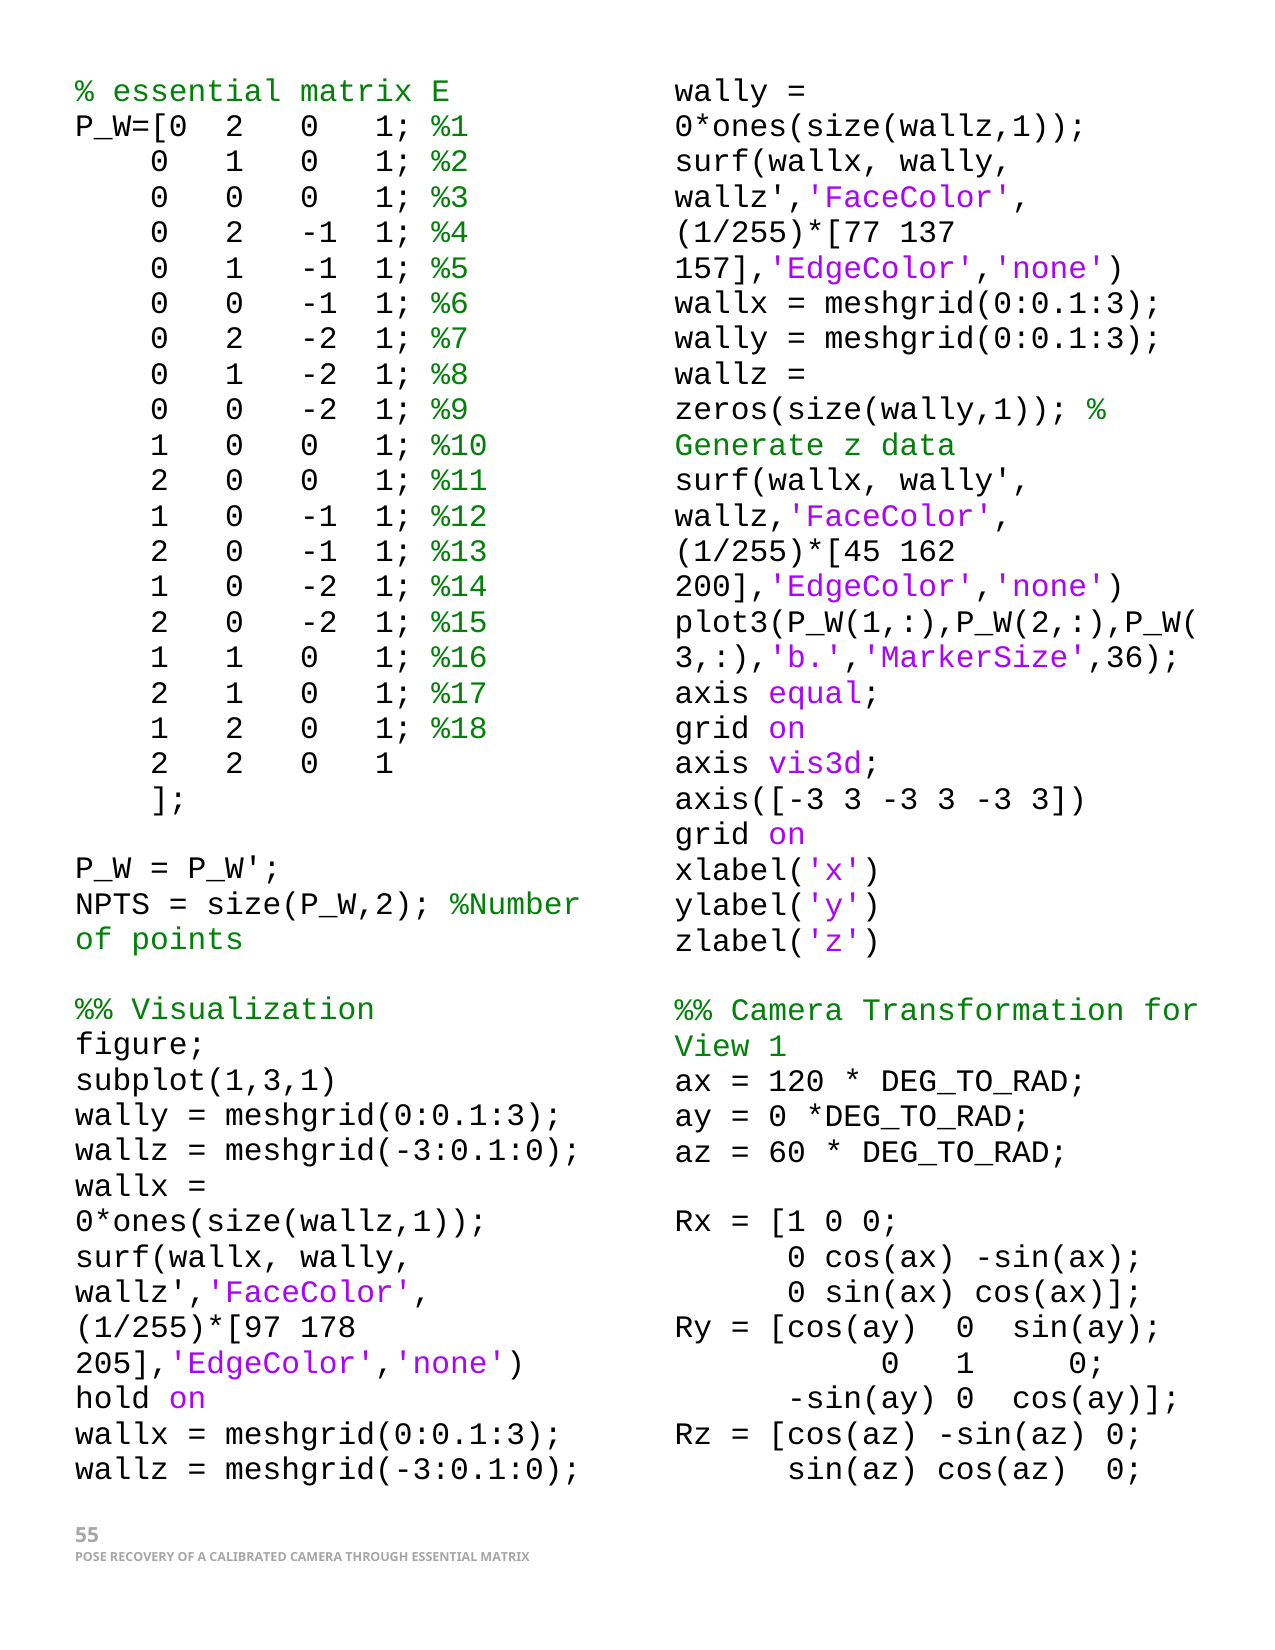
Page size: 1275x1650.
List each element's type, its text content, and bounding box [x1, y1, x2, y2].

text 0 1 0 1; %2 [75, 146, 601, 181]
text az = 60 * DEG_TO_RAD; [674, 1136, 1200, 1172]
text 0 1 -1 1; %5 [75, 252, 601, 287]
text axis vis3d; [674, 748, 1200, 783]
text wallx = 0*ones(size(wallz,1)); [75, 1170, 601, 1241]
text axis([-3 3 -3 3 -3 3]) [674, 783, 1200, 819]
text P_W=[0 2 0 1; %1 [75, 110, 601, 146]
text subplot(1,3,1) [75, 1064, 601, 1099]
text 1 1 0 1; %16 [75, 642, 601, 677]
text plot3(P_W(1,:),P_W(2,:),P_W(3,:),'b.','MarkerSize',36); [674, 606, 1200, 677]
text wallz = zeros(size(wally,1)); % Generate z data [674, 358, 1200, 464]
text 1 0 -2 1; %14 [75, 571, 601, 606]
text zlabel('z') [674, 925, 1200, 960]
text wallz = meshgrid(-3:0.1:0); [75, 1135, 601, 1170]
text 2 2 0 1 [75, 748, 601, 783]
text wallx = meshgrid(0:0.1:3); [674, 287, 1200, 323]
text 2 0 0 1; %11 [75, 464, 601, 500]
text 0 2 -2 1; %7 [75, 323, 601, 358]
text wally = meshgrid(0:0.1:3); [674, 323, 1200, 358]
text xlabel('x') [674, 854, 1200, 889]
text %% Camera Transformation for View 1 [674, 994, 1200, 1065]
text 0 0 -1 1; %6 [75, 287, 601, 323]
text ax = 120 * DEG_TO_RAD; [674, 1065, 1200, 1101]
text -sin(ay) 0 cos(ay)]; [674, 1383, 1200, 1418]
text 1 2 0 1; %18 [75, 712, 601, 748]
text ay = 0 *DEG_TO_RAD; [674, 1101, 1200, 1136]
text 1 0 -1 1; %12 [75, 500, 601, 535]
text Ry = [cos(ay) 0 sin(ay); [674, 1312, 1200, 1347]
text surf(wallx, wally, wallz','FaceColor',(1/255)*[97 178 205],'EdgeColor','none') [75, 1241, 601, 1383]
text 0 cos(ax) -sin(ax); [674, 1241, 1200, 1276]
text Rx = [1 0 0; [674, 1206, 1200, 1241]
text ]; [75, 783, 601, 819]
text surf(wallx, wally, wallz','FaceColor',(1/255)*[77 137 157],'EdgeColor','none') [674, 146, 1200, 287]
text 1 0 0 1; %10 [75, 429, 601, 464]
text 0 sin(ax) cos(ax)]; [674, 1276, 1200, 1312]
text ylabel('y') [674, 889, 1200, 925]
text 2 0 -1 1; %13 [75, 535, 601, 571]
text axis equal; [674, 677, 1200, 712]
text 0 1 -2 1; %8 [75, 358, 601, 394]
text NPTS = size(P_W,2); %Number of points [75, 888, 601, 959]
text 2 0 -2 1; %15 [75, 606, 601, 642]
text %% Visualization [75, 993, 601, 1028]
text wally = meshgrid(0:0.1:3); [75, 1099, 601, 1135]
text Rz = [cos(az) -sin(az) 0; [674, 1418, 1200, 1453]
text 0 1 0; [674, 1347, 1200, 1383]
text P_W = P_W'; [75, 853, 601, 888]
text wallx = meshgrid(0:0.1:3); [75, 1418, 601, 1453]
text grid on [674, 819, 1200, 854]
text wallz = meshgrid(-3:0.1:0); [75, 1453, 601, 1489]
text grid on [674, 712, 1200, 748]
text 0 2 -1 1; %4 [75, 217, 601, 252]
text surf(wallx, wally', wallz,'FaceColor',(1/255)*[45 162 200],'EdgeColor','none') [674, 464, 1200, 606]
text 2 1 0 1; %17 [75, 677, 601, 712]
text wally = 0*ones(size(wallz,1)); [674, 75, 1200, 146]
text 0 0 -2 1; %9 [75, 394, 601, 429]
text figure; [75, 1028, 601, 1064]
text % essential matrix E [75, 75, 601, 110]
text 0 0 0 1; %3 [75, 181, 601, 217]
text hold on [75, 1383, 601, 1418]
text sin(az) cos(az) 0; [674, 1453, 1200, 1489]
